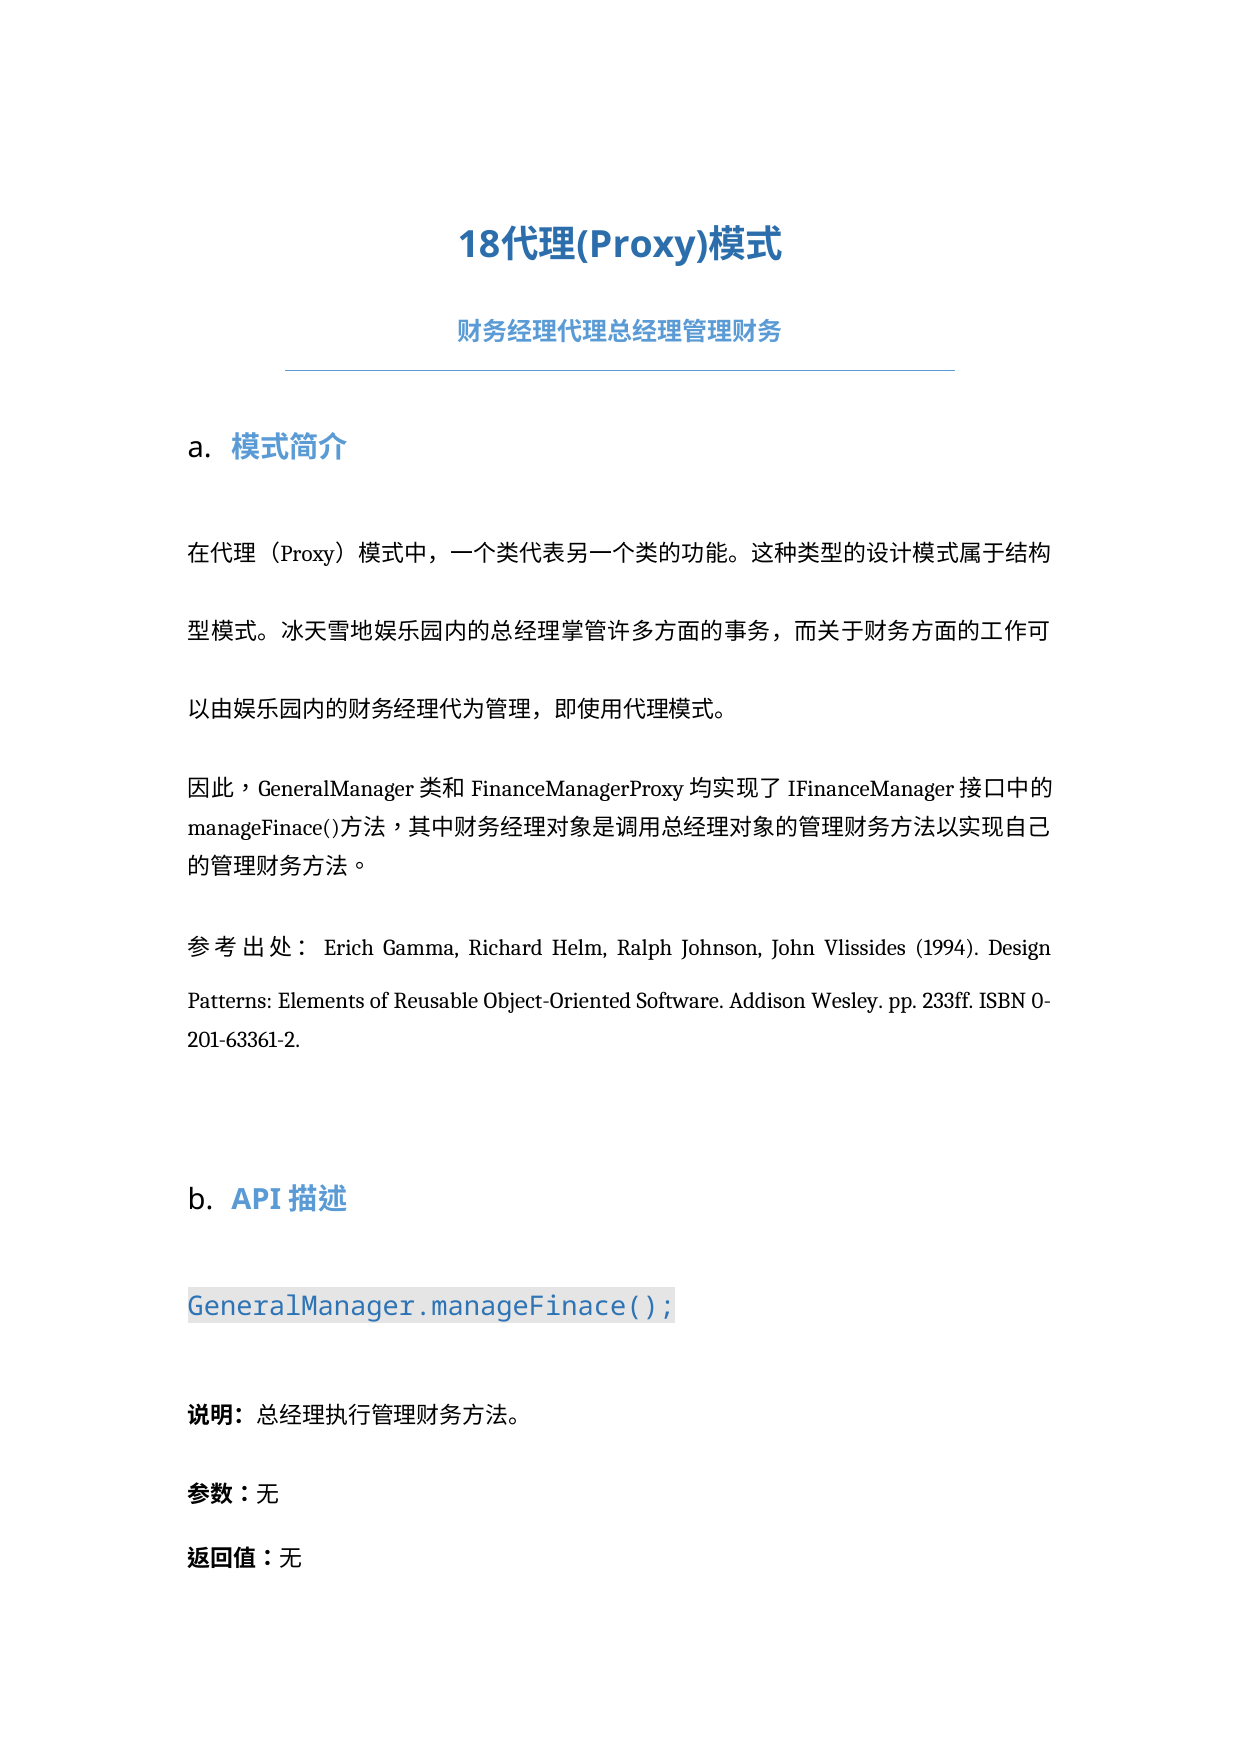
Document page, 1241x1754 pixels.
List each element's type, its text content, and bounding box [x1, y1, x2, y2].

subtitle 代理(Proxy)模式 [187, 211, 1053, 276]
text 财务经理代理总经理管理财务 [285, 297, 955, 370]
text 参考出处：Erich Gamma, Richard Helm, Ralph Johnson, John Vlissides (1994). Design Patterns: Elements of Reusable Object-Oriented Software. Addison Wesley. pp. 233ff. ISBN 0-201-63361-2. [187, 913, 1053, 1056]
subtitle API 描述 [187, 1166, 1053, 1231]
text 参数：无 [187, 1477, 1053, 1510]
text 返回值：无 [187, 1541, 1053, 1574]
text 因此，GeneralManager类和FinanceManagerProxy均实现了IFinanceManager接口中的manageFinace()方法，其中财务经理对象是调用总经理对象的管理财务方法以实现自己的管理财务方法。 [187, 772, 1053, 882]
subtitle 模式简介 [187, 413, 1053, 478]
text 说明：总经理执行管理财务方法。 [187, 1381, 1053, 1446]
text GeneralManager.manageFinace(); [187, 1272, 1053, 1337]
text 在代理（Proxy）模式中，一个类代表另一个类的功能。这种类型的设计模式属于结构型模式。冰天雪地娱乐园内的总经理掌管许多方面的事务，而关于财务方面的工作可以由娱乐园内的财务经理代为管理，即使用代理模式。 [187, 519, 1053, 740]
